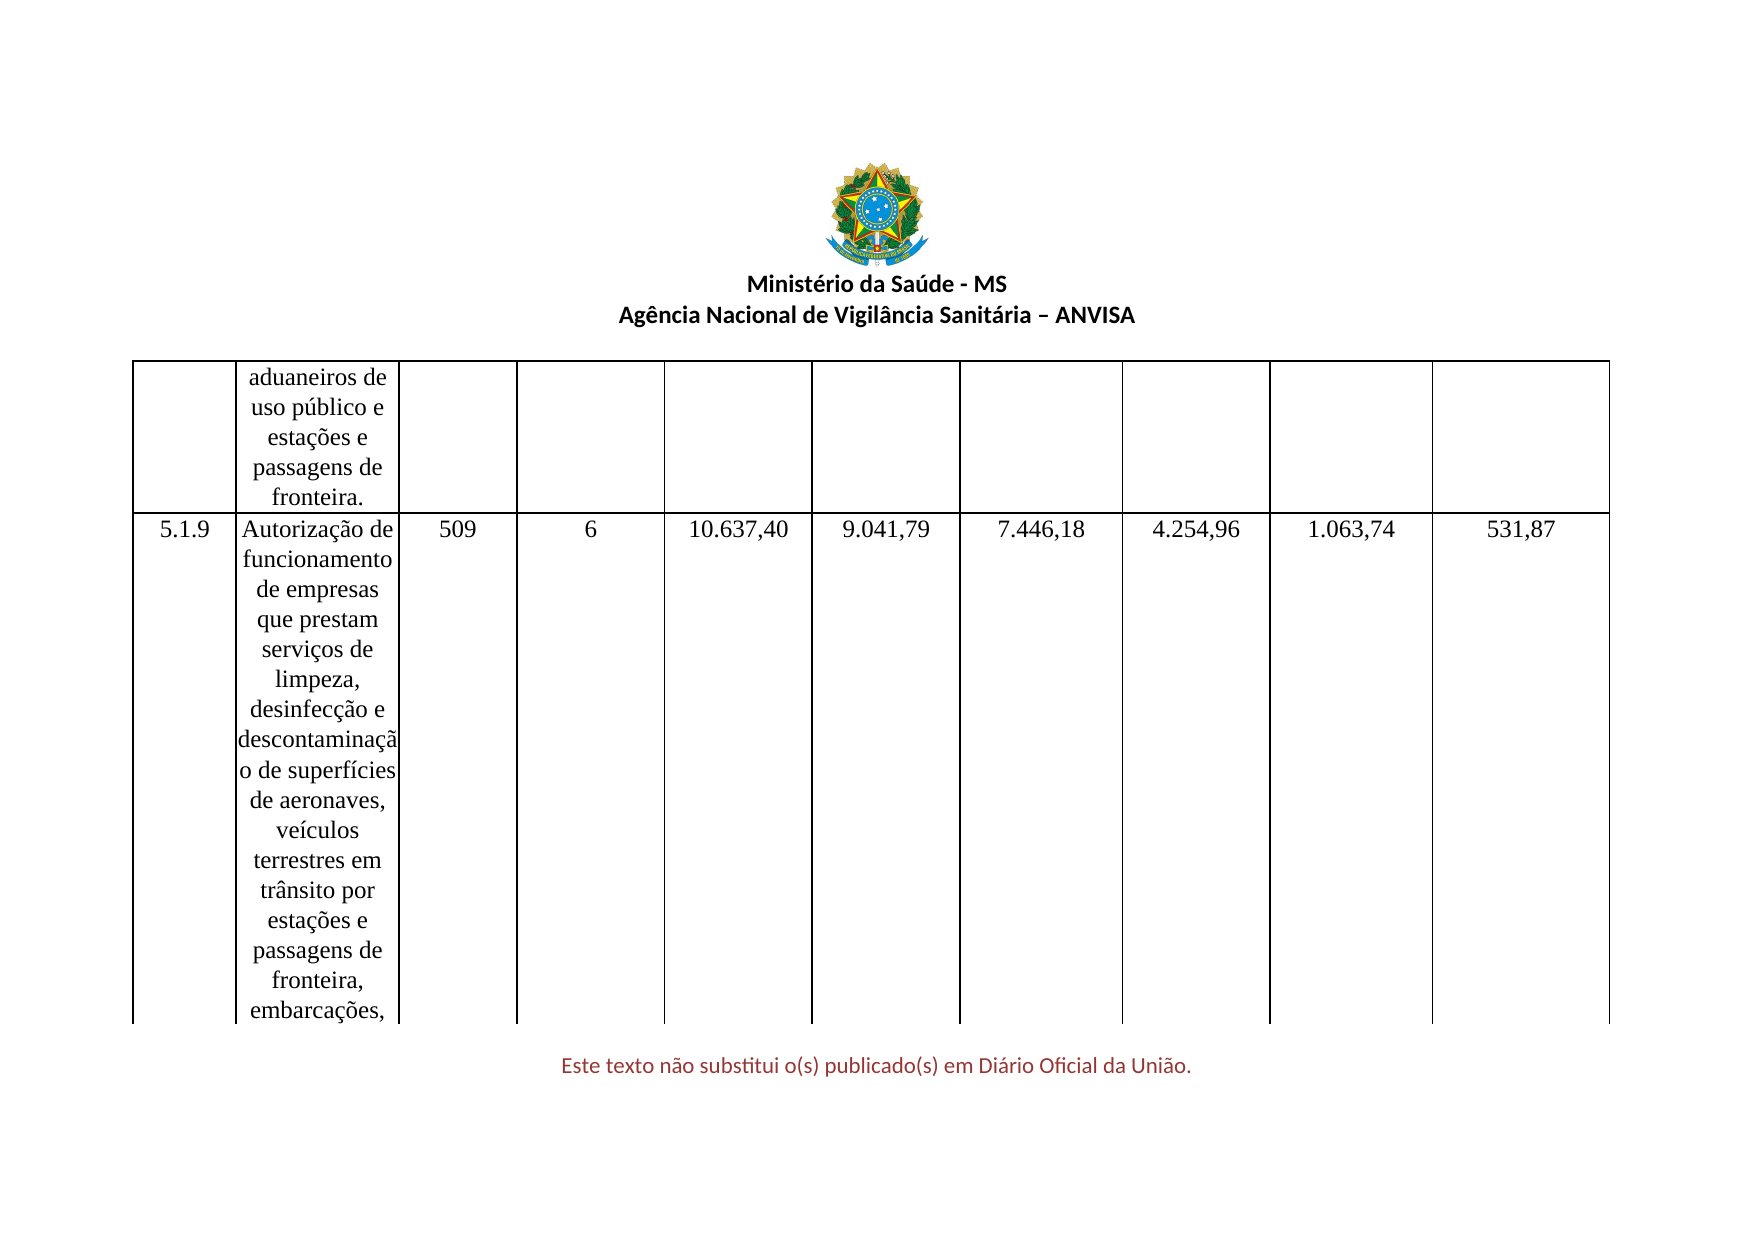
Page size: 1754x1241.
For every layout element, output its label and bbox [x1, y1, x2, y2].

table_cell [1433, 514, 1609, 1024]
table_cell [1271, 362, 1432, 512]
picture [822, 160, 932, 269]
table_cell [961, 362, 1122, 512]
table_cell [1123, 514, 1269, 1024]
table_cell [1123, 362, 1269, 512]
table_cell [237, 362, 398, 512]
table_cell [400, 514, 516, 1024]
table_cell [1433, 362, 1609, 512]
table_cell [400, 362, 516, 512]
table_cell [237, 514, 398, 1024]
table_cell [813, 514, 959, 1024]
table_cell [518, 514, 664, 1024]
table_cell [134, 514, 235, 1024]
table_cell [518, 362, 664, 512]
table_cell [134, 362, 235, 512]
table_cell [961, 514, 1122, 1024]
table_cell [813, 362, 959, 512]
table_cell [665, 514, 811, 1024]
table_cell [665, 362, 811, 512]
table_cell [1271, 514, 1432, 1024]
